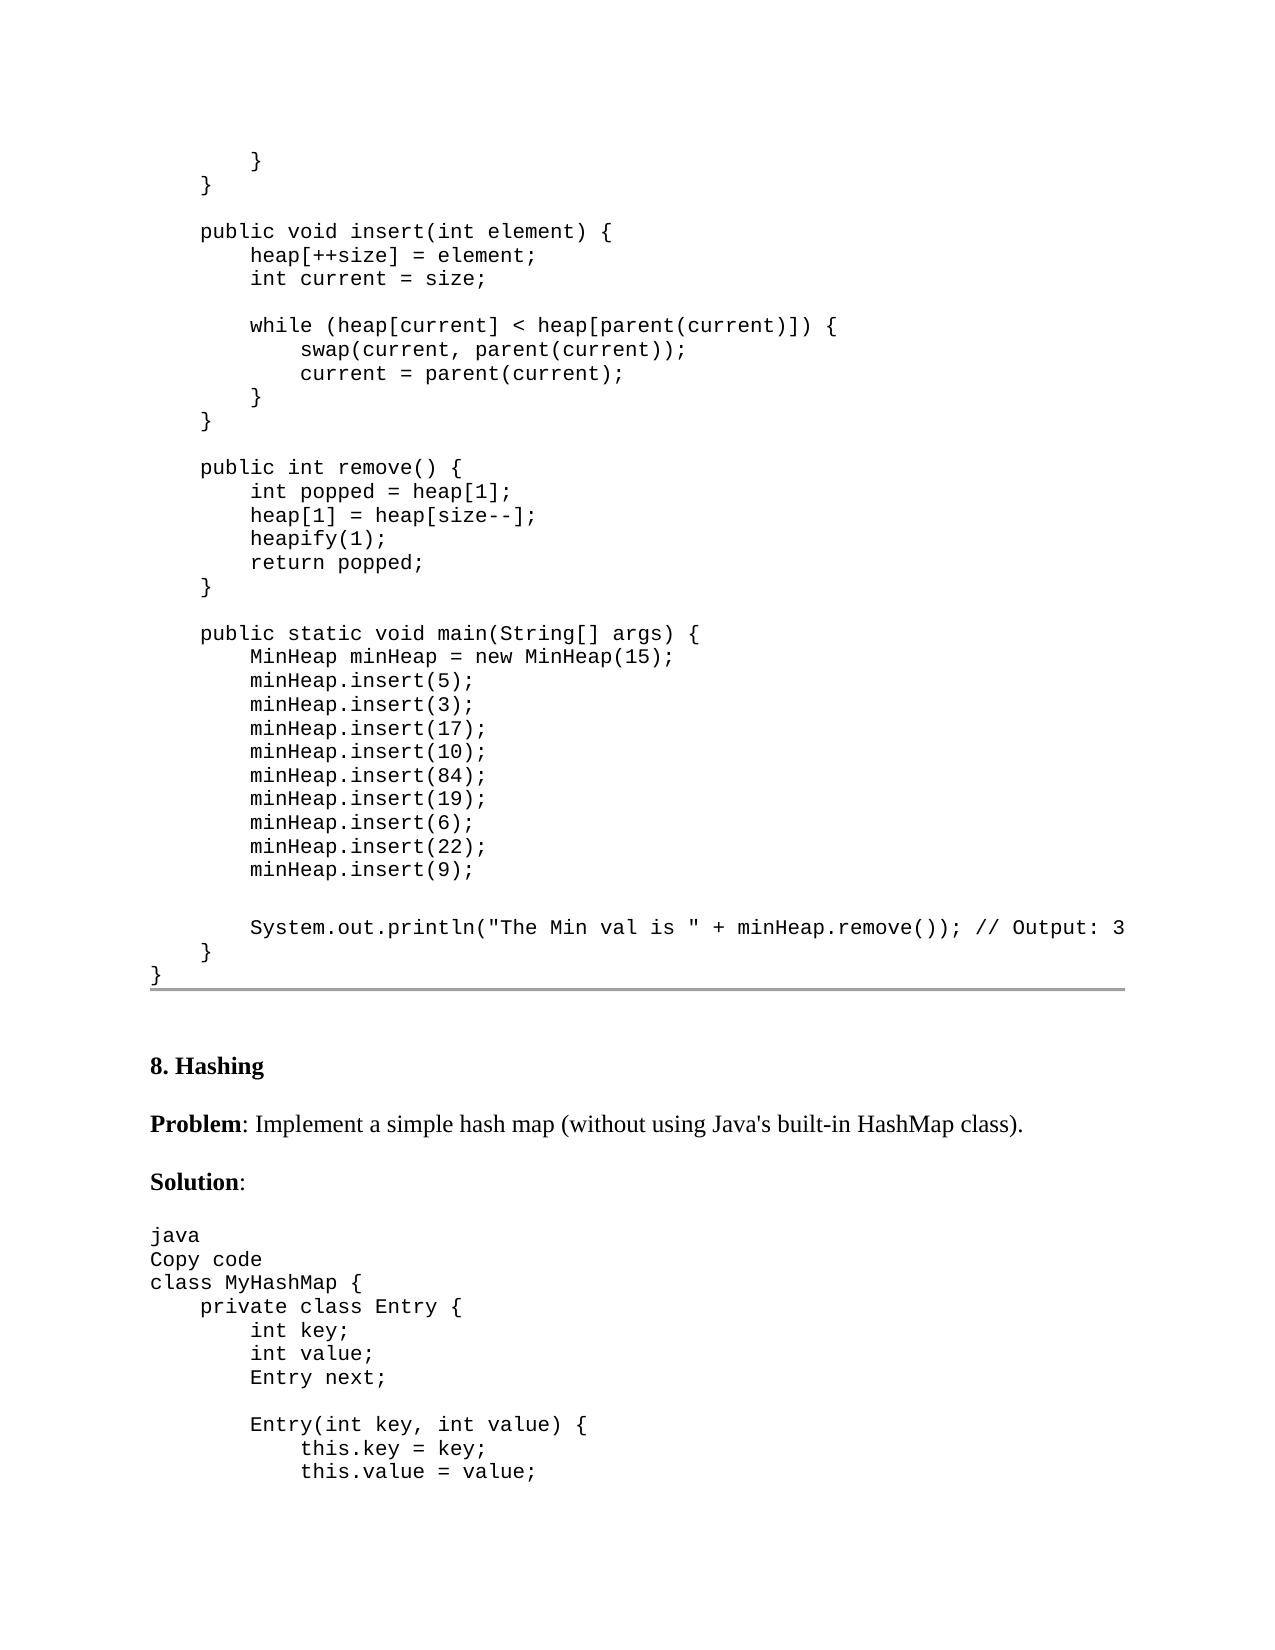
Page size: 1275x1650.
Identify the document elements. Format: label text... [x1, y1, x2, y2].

text minHeap.insert(84); [150, 765, 1125, 788]
text swap(current, parent(current)); [150, 339, 1125, 363]
text heap[1] = heap[size--]; [150, 505, 1125, 528]
text Copy code [150, 1249, 1125, 1272]
text } [150, 576, 1125, 599]
text public static void main(String[] args) { [150, 623, 1125, 647]
text minHeap.insert(19); [150, 788, 1125, 812]
text Entry next; [150, 1367, 1125, 1391]
text heapify(1); [150, 528, 1125, 552]
text public int remove() { [150, 457, 1125, 481]
text Problem: Implement a simple hash map (without using Java's built-in HashMap class). [150, 1109, 1125, 1138]
text java [150, 1225, 1125, 1249]
text MinHeap minHeap = new MinHeap(15); [150, 647, 1125, 670]
text } [150, 964, 1125, 988]
text minHeap.insert(17); [150, 717, 1125, 741]
text class MyHashMap { [150, 1272, 1125, 1296]
text } [150, 410, 1125, 434]
text } [150, 386, 1125, 410]
text int current = size; [150, 268, 1125, 292]
text int popped = heap[1]; [150, 481, 1125, 505]
text return popped; [150, 552, 1125, 576]
text this.value = value; [150, 1461, 1125, 1485]
text public void insert(int element) { [150, 221, 1125, 244]
text } [150, 174, 1125, 197]
text } [150, 941, 1125, 964]
text minHeap.insert(22); [150, 836, 1125, 859]
text while (heap[current] < heap[parent(current)]) { [150, 316, 1125, 339]
text private class Entry { [150, 1296, 1125, 1319]
text Solution: [150, 1167, 1125, 1196]
text this.key = key; [150, 1438, 1125, 1461]
text current = parent(current); [150, 363, 1125, 386]
text int key; [150, 1319, 1125, 1343]
text minHeap.insert(3); [150, 694, 1125, 717]
text minHeap.insert(5); [150, 670, 1125, 694]
text 8. Hashing [150, 1051, 1125, 1080]
text minHeap.insert(10); [150, 741, 1125, 765]
text minHeap.insert(9); [150, 859, 1125, 883]
text Entry(int key, int value) { [150, 1414, 1125, 1438]
text int value; [150, 1343, 1125, 1367]
text minHeap.insert(6); [150, 812, 1125, 836]
text } [150, 150, 1125, 174]
text System.out.println("The Min val is " + minHeap.remove()); // Output: 3 [150, 917, 1125, 941]
text heap[++size] = element; [150, 244, 1125, 268]
